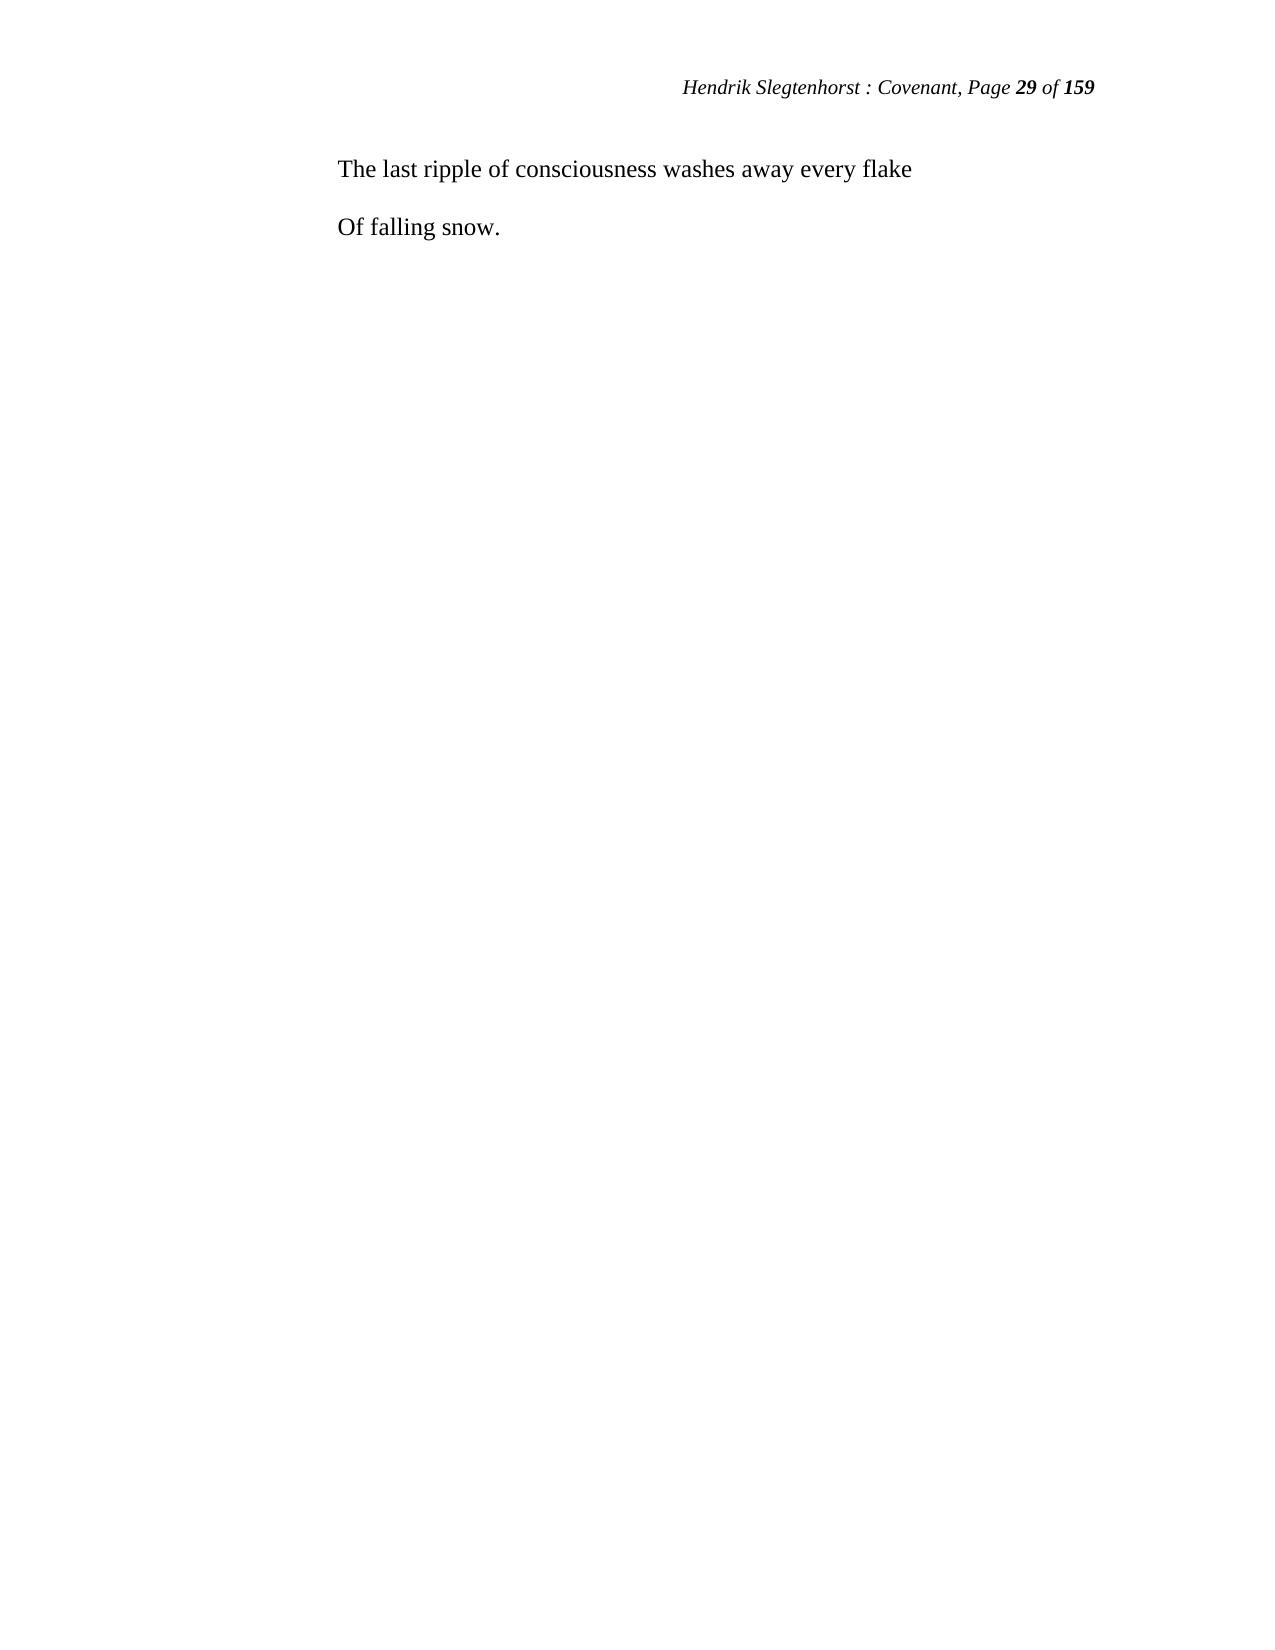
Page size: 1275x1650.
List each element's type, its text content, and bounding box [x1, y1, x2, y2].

text The last ripple of consciousness washes away every flake [337, 154, 1096, 183]
text Of falling snow. [337, 212, 1096, 241]
